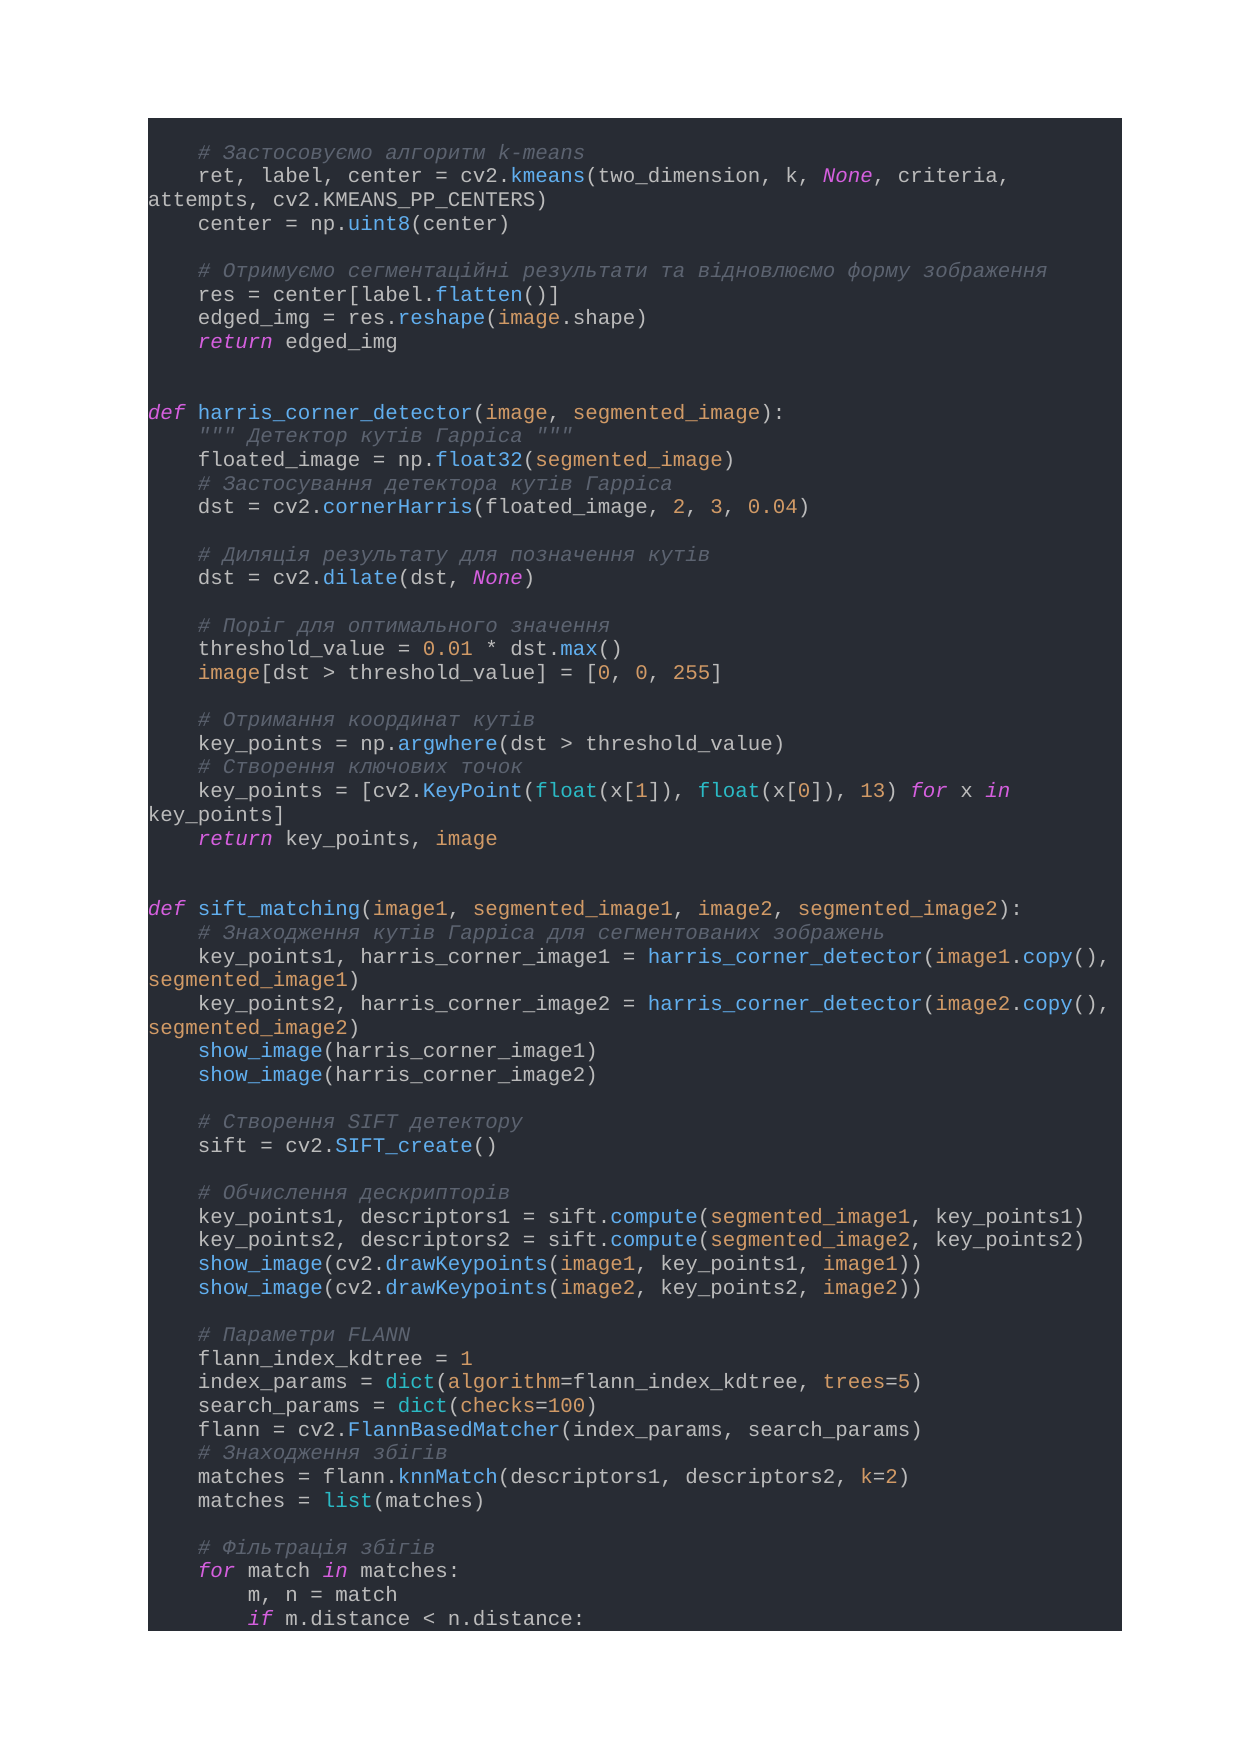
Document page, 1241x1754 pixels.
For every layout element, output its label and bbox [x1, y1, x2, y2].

text [148, 118, 1122, 1631]
